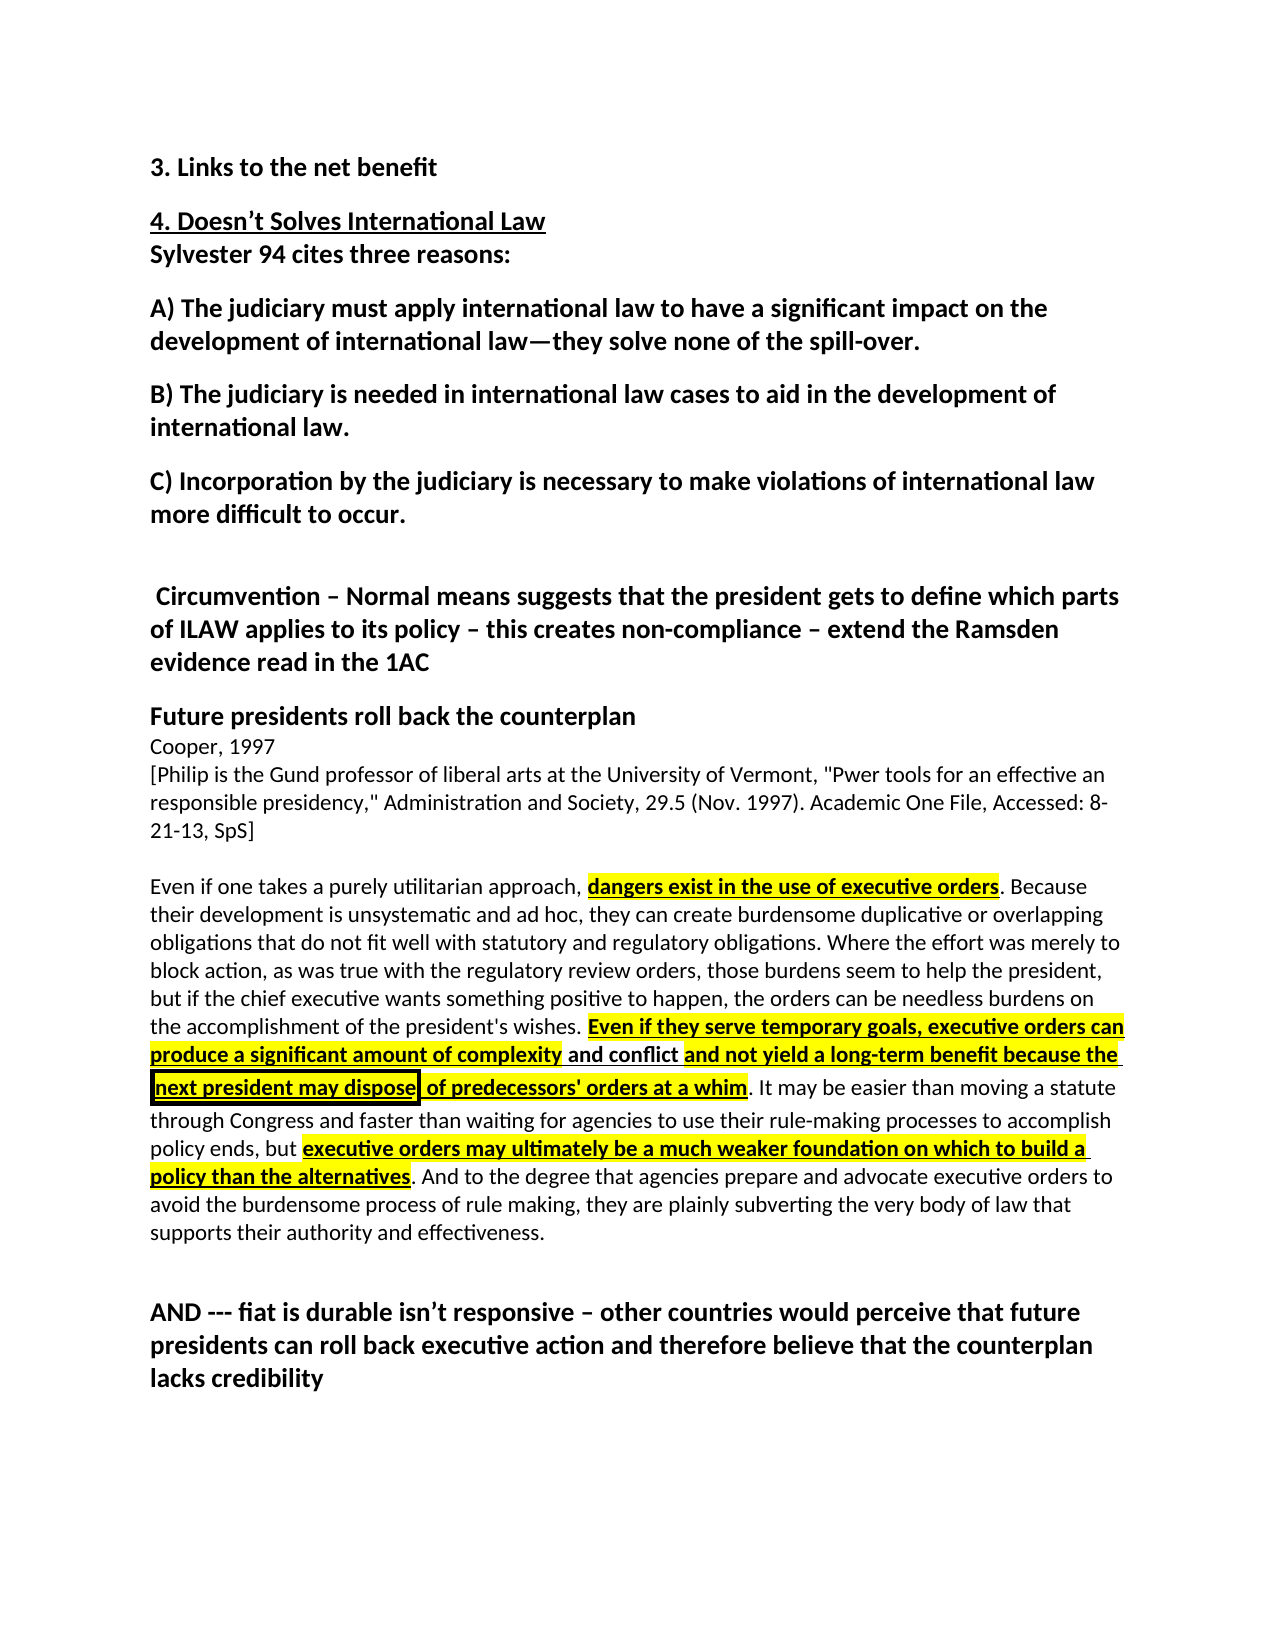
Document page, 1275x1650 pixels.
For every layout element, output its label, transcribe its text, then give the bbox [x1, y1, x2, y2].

subtitle A) The judiciary must apply international law to have a significant impact on the development of international law—they solve none of the spill-over. [150, 291, 1125, 357]
subtitle 3. Links to the net benefit [150, 150, 1125, 183]
text Even if one takes a purely utilitarian approach, dangers exist in the use of executive orders. Because their development is unsystematic and ad hoc, they can create burdensome duplicative or overlapping obligations that do not fit well with statutory and regulatory obligations. Where the effort was merely to block action, as was true with the regulatory review orders, those burdens seem to help the president, but if the chief executive wants something positive to happen, the orders can be needless burdens on the accomplishment of the president's wishes. Even if they serve temporary goals, executive orders can produce a significant amount of complexity and conflict and not yield a long-term benefit because the next president may dispose of predecessors' orders at a whim. It may be easier than moving a statute through Congress and faster than waiting for agencies to use their rule-making processes to accomplish policy ends, but executive orders may ultimately be a much weaker foundation on which to build a policy than the alternatives. And to the degree that agencies prepare and advocate executive orders to avoid the burdensome process of rule making, they are plainly subverting the very body of law that supports their authority and effectiveness. [150, 872, 1125, 1065]
text Even if one takes a purely utilitarian approach, dangers exist in the use of executive orders. Because their development is unsystematic and ad hoc, they can create burdensome duplicative or overlapping obligations that do not fit well with statutory and regulatory obligations. Where the effort was merely to block action, as was true with the regulatory review orders, those burdens seem to help the president, but if the chief executive wants something positive to happen, the orders can be needless burdens on the accomplishment of the president's wishes. Even if they serve temporary goals, executive orders can produce a significant amount of complexity and conflict and not yield a long-term benefit because the next president may dispose of predecessors' orders at a whim. It may be easier than moving a statute through Congress and faster than waiting for agencies to use their rule-making processes to accomplish policy ends, but executive orders may ultimately be a much weaker foundation on which to build a policy than the alternatives. And to the degree that agencies prepare and advocate executive orders to avoid the burdensome process of rule making, they are plainly subverting the very body of law that supports their authority and effectiveness. [150, 1038, 1125, 1246]
subtitle AND --- fiat is durable isn’t responsive – other countries would perceive that future presidents can roll back executive action and therefore believe that the counterplan lacks credibility [150, 1295, 1125, 1394]
subtitle 4. Doesn’t Solves International Law Sylvester 94 cites three reasons: [150, 204, 1125, 270]
subtitle B) The judiciary is needed in international law cases to aid in the development of international law. [150, 378, 1125, 444]
text Cooper, 1997 [150, 732, 1125, 760]
subtitle C) Incorporation by the judiciary is necessary to make violations of international law more difficult to occur. [150, 464, 1125, 531]
subtitle Circumvention – Normal means suggests that the president gets to define which parts of ILAW applies to its policy – this creates non-compliance – extend the Ramsden evidence read in the 1AC [150, 579, 1125, 678]
subtitle Future presidents roll back the counterplan [150, 699, 1125, 732]
text [Philip is the Gund professor of liberal arts at the University of Vermont, "Pwer tools for an effective an responsible presidency," Administration and Society, 29.5 (Nov. 1997). Academic One File, Accessed: 8-21-13, SpS] [150, 760, 1125, 844]
